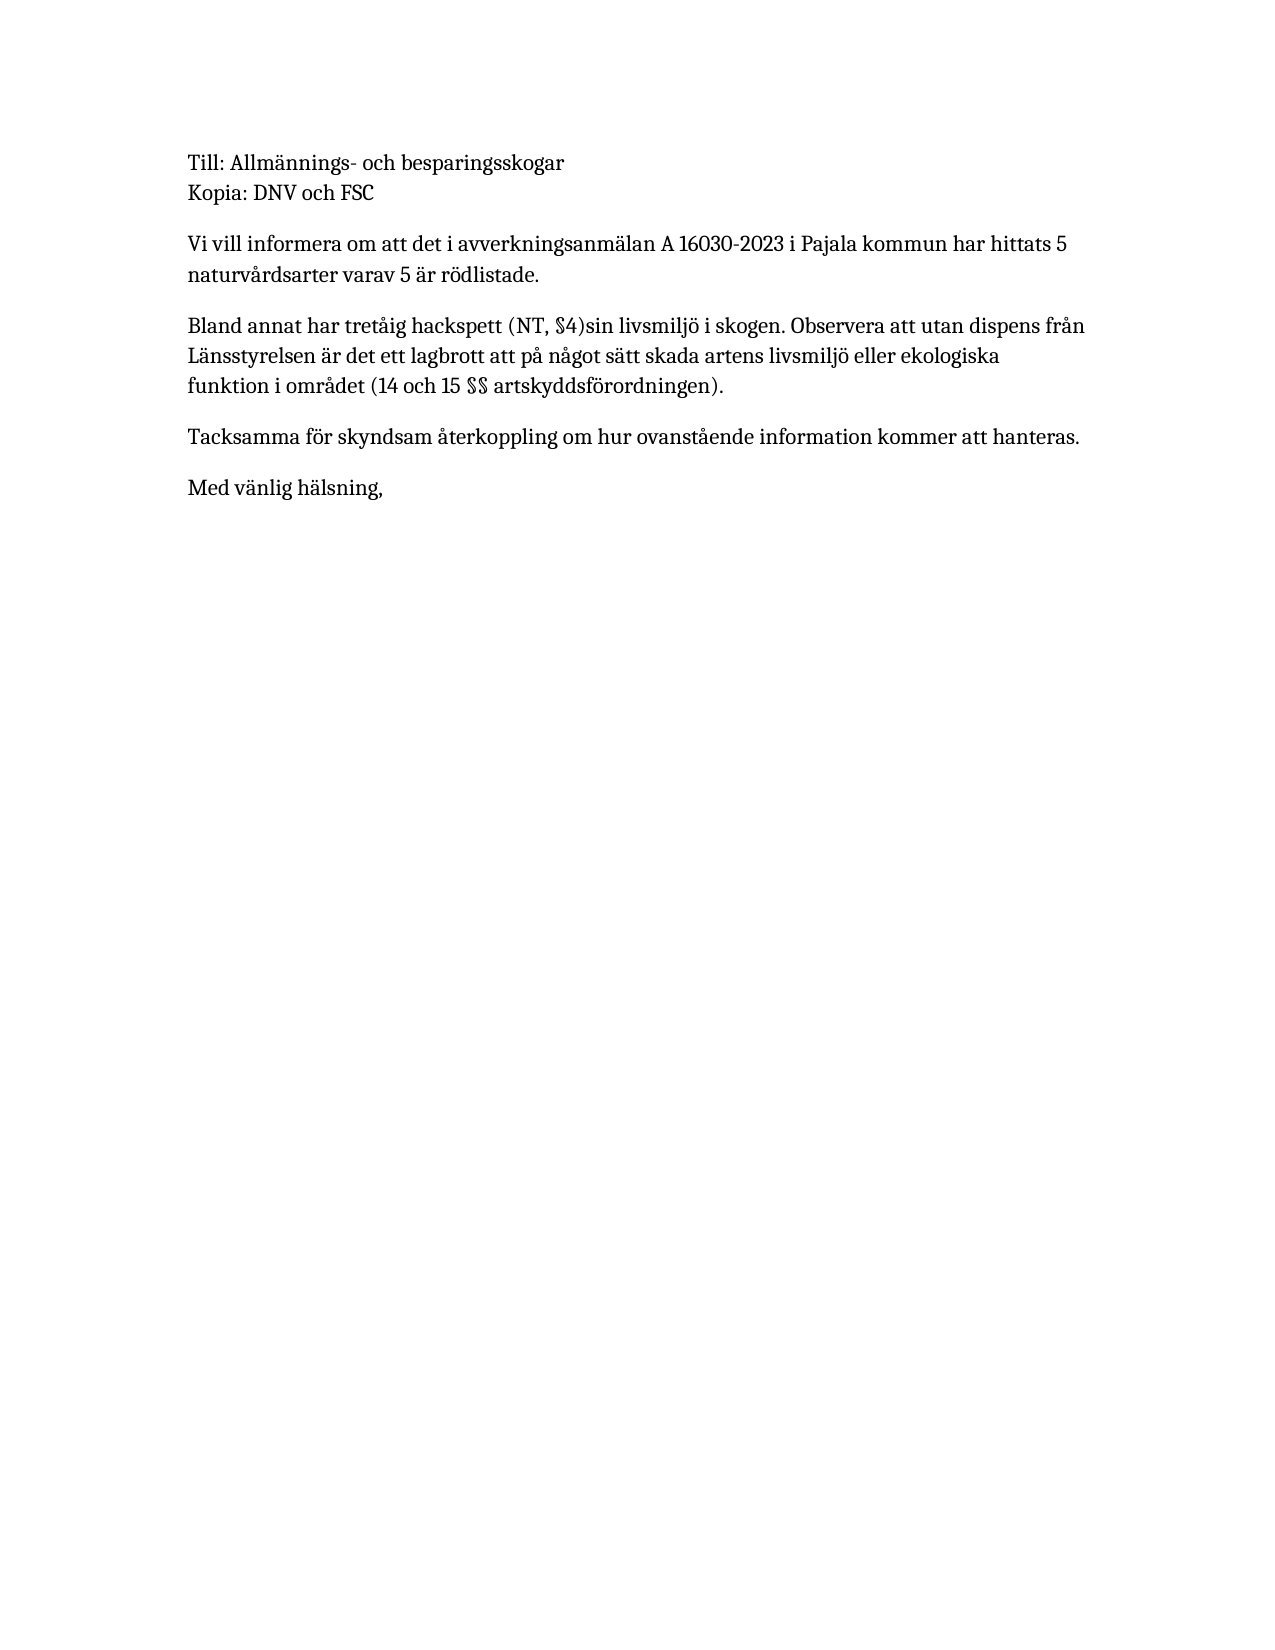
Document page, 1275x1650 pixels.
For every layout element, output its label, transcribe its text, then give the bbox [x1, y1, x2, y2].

text Tacksamma för skyndsam återkoppling om hur ovanstående information kommer att hanteras. [187, 424, 1087, 450]
text Vi vill informera om att det i avverkningsanmälan A 16030-2023 i Pajala kommun har hittats 5 naturvårdsarter varav 5 är rödlistade. [187, 231, 1087, 288]
text Till: Allmännings- och besparingsskogar Kopia: DNV och FSC [187, 150, 1087, 207]
text Med vänlig hälsning, [187, 475, 1087, 532]
text Bland annat har tretåig hackspett (NT, §4)sin livsmiljö i skogen. Observera att utan dispens från Länsstyrelsen är det ett lagbrott att på något sätt skada artens livsmiljö eller ekologiska funktion i området (14 och 15 §§ artskyddsförordningen). [187, 312, 1087, 399]
